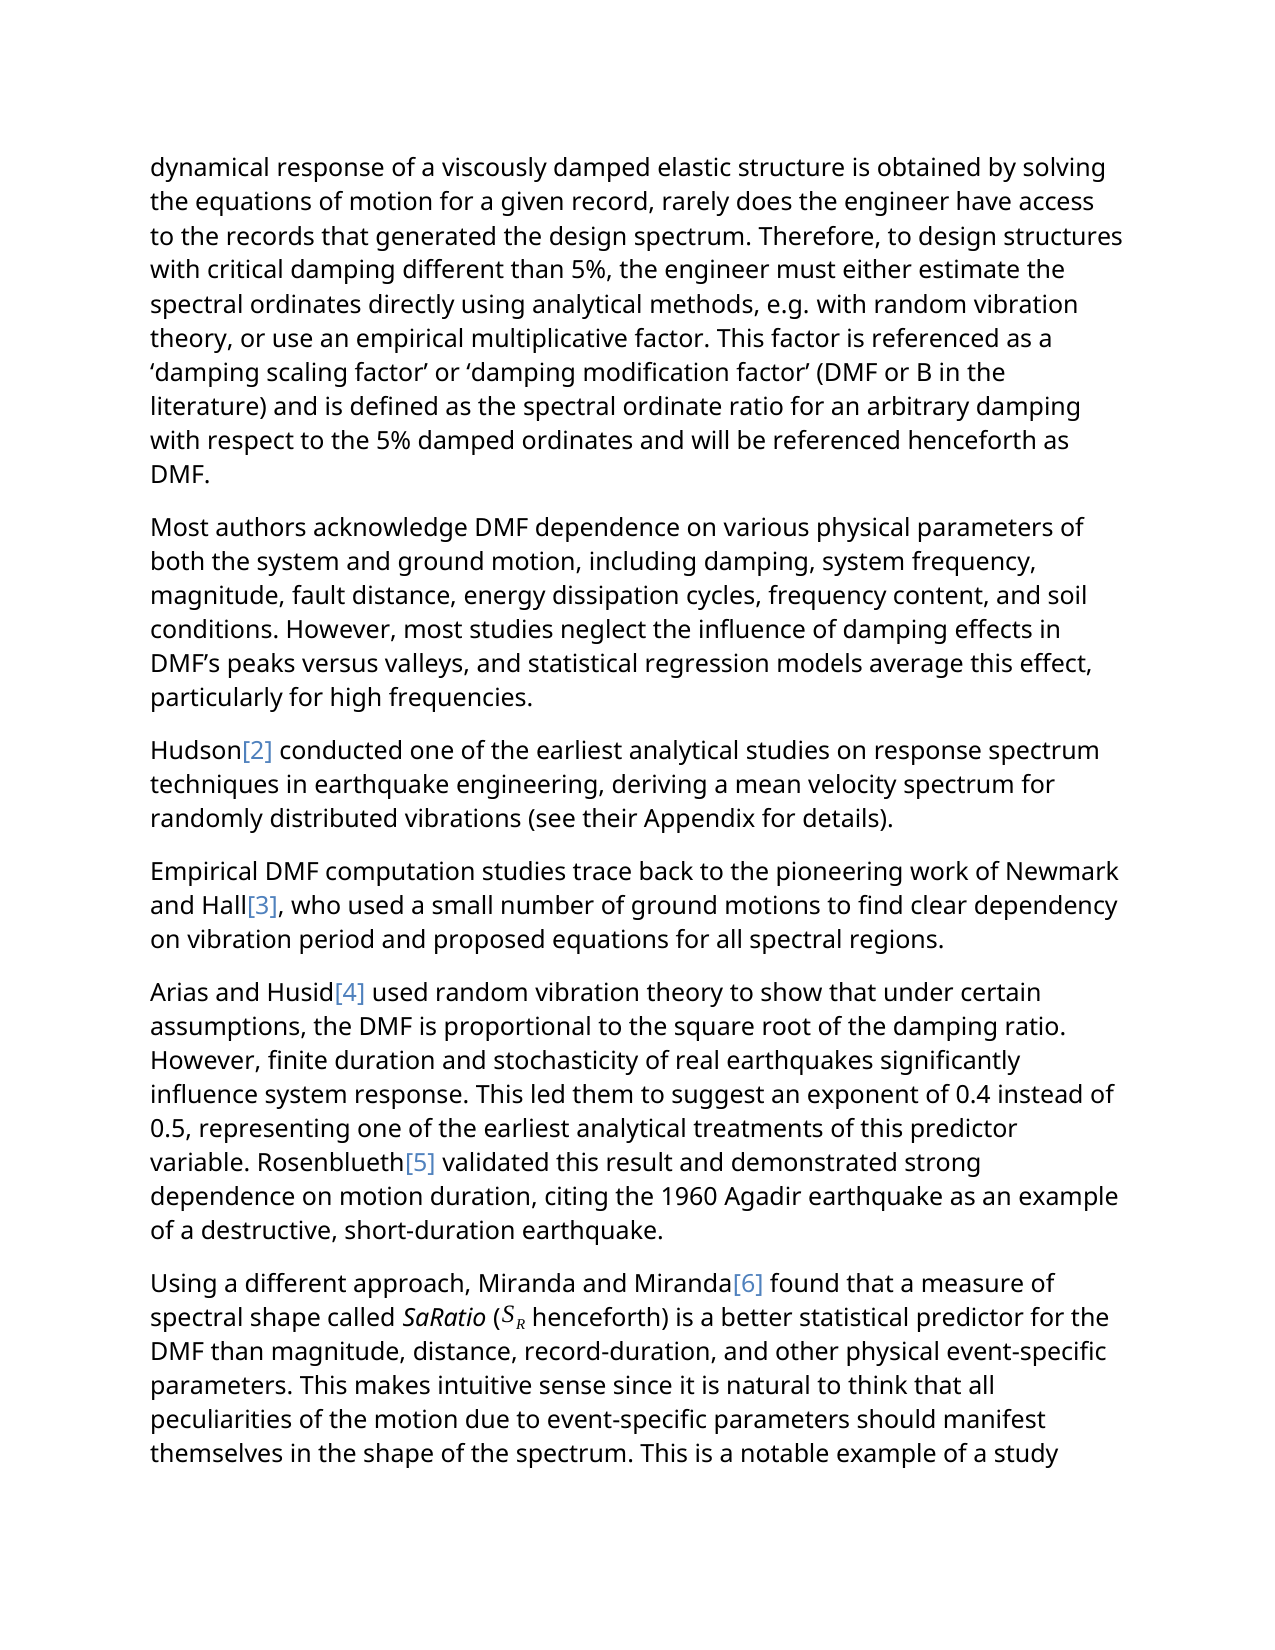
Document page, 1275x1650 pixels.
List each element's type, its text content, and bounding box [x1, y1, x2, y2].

text Empirical DMF computation studies trace back to the pioneering work of Newmark and Hall[3], who used a small number of ground motions to find clear dependency on vibration period and proposed equations for all spectral regions. [150, 853, 1125, 956]
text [150, 150, 1125, 491]
text Hudson[2] conducted one of the earliest analytical studies on response spectrum techniques in earthquake engineering, deriving a mean velocity spectrum for randomly distributed vibrations (see their Appendix for details). [150, 732, 1125, 835]
text Arias and Husid[4] used random vibration theory to show that under certain assumptions, the DMF is proportional to the square root of the damping ratio. However, finite duration and stochasticity of real earthquakes significantly influence system response. This led them to suggest an exponent of 0.4 instead of 0.5, representing one of the earliest analytical treatments of this predictor variable. Rosenblueth[5] validated this result and demonstrated strong dependence on motion duration, citing the 1960 Agadir earthquake as an example of a destructive, short-duration earthquake. [150, 974, 1125, 1247]
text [150, 1266, 1125, 1470]
text Most authors acknowledge DMF dependence on various physical parameters of both the system and ground motion, including damping, system frequency, magnitude, fault distance, energy dissipation cycles, frequency content, and soil conditions. However, most studies neglect the influence of damping effects in DMF’s peaks versus valleys, and statistical regression models average this effect, particularly for high frequencies. [150, 509, 1125, 714]
